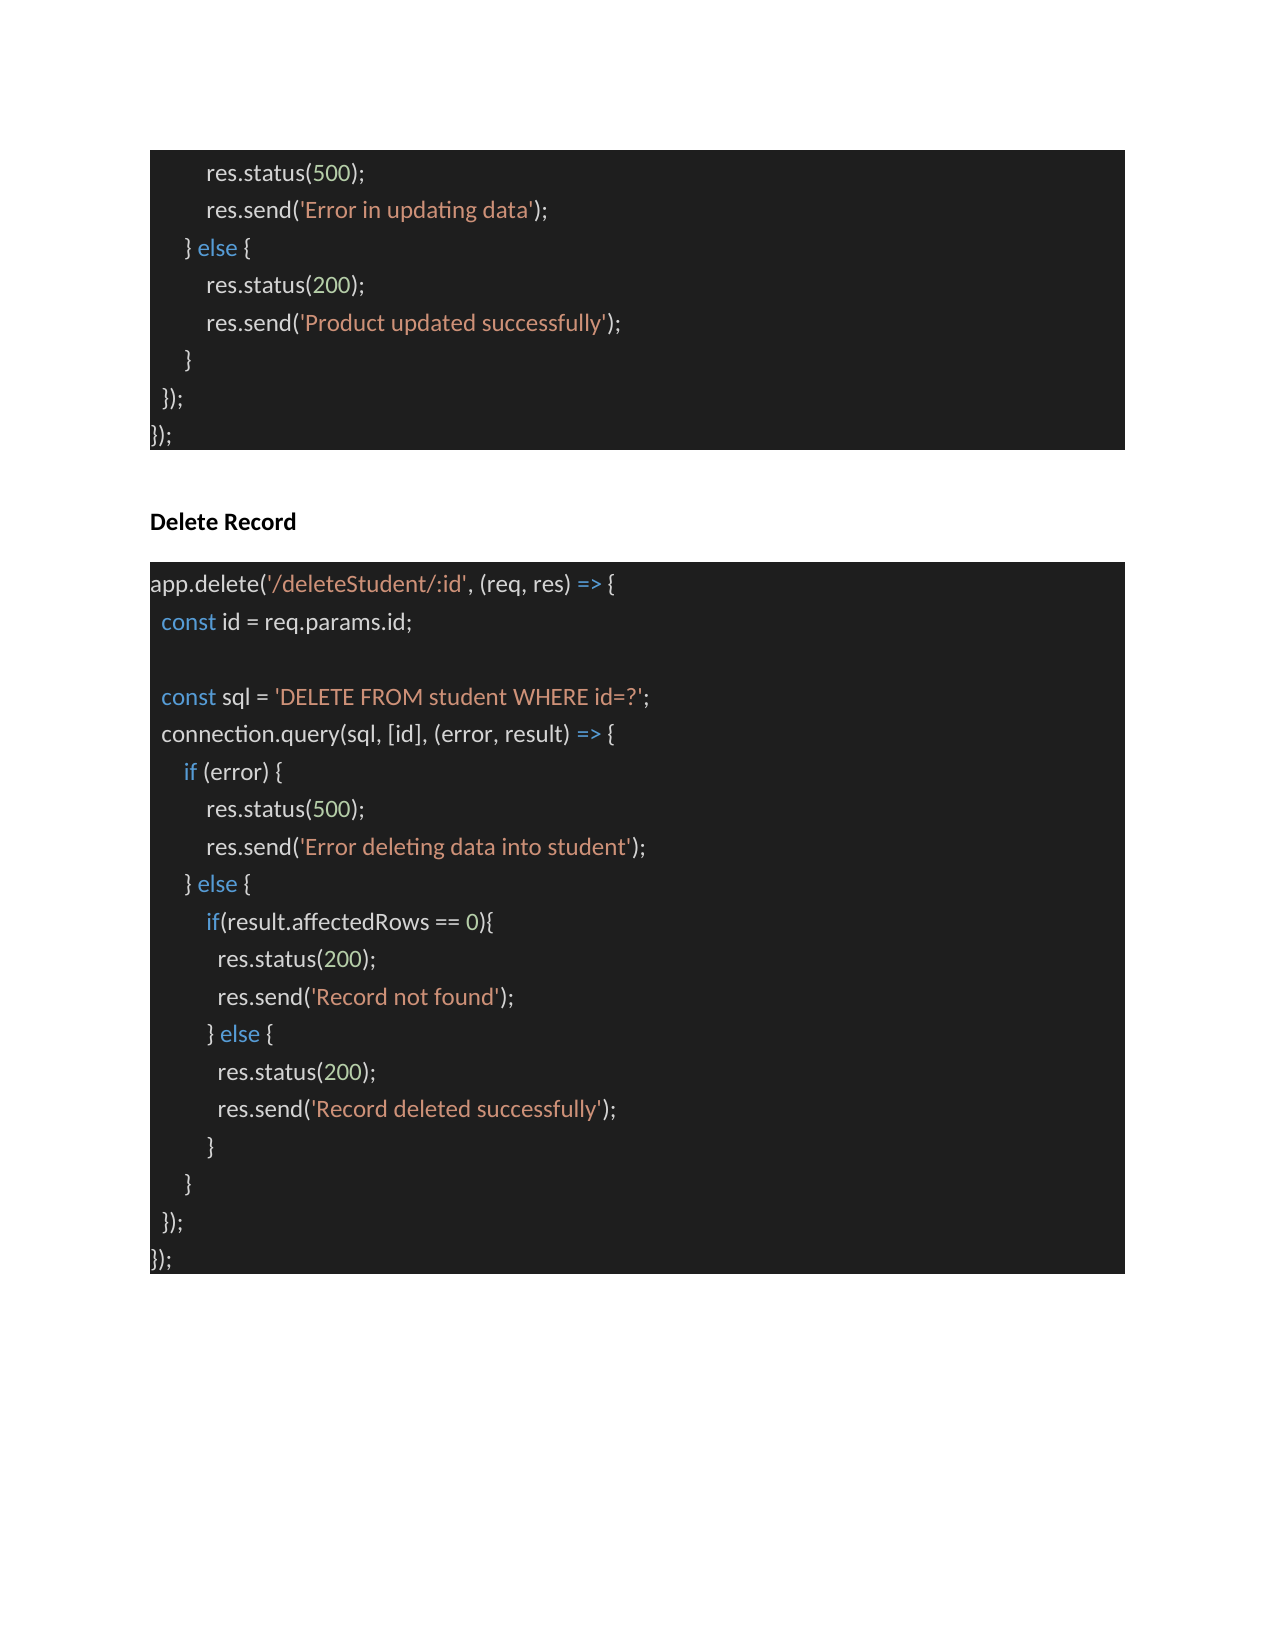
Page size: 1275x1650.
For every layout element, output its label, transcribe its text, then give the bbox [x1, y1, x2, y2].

text connection.query(sql, [id], (error, result) => { [150, 712, 1125, 749]
text Delete Record [150, 506, 1125, 536]
text if (error) { [150, 749, 1125, 787]
text res.status(200); [150, 937, 1125, 974]
text res.send('Record deleted successfully'); [150, 1087, 1125, 1124]
text } else { [150, 1012, 1125, 1049]
text } [150, 337, 1125, 375]
text }); [150, 412, 1125, 450]
text }); [150, 1237, 1125, 1274]
text res.send('Error deleting data into student'); [150, 824, 1125, 862]
text }); [150, 375, 1125, 412]
text const id = req.params.id; [150, 599, 1125, 637]
text } else { [150, 862, 1125, 899]
text res.status(200); [150, 1049, 1125, 1087]
text res.send('Error in updating data'); [150, 187, 1125, 225]
text } else { [150, 225, 1125, 262]
text } [150, 1124, 1125, 1162]
text res.status(500); [150, 787, 1125, 824]
text res.status(200); [150, 262, 1125, 300]
text app.delete('/deleteStudent/:id', (req, res) => { [150, 562, 1125, 599]
text } [150, 1162, 1125, 1199]
text }); [150, 1199, 1125, 1237]
text if(result.affectedRows == 0){ [150, 899, 1125, 937]
text res.send('Record not found'); [150, 974, 1125, 1012]
text res.status(500); [150, 150, 1125, 187]
text res.send('Product updated successfully'); [150, 300, 1125, 337]
text const sql = 'DELETE FROM student WHERE id=?'; [150, 674, 1125, 712]
